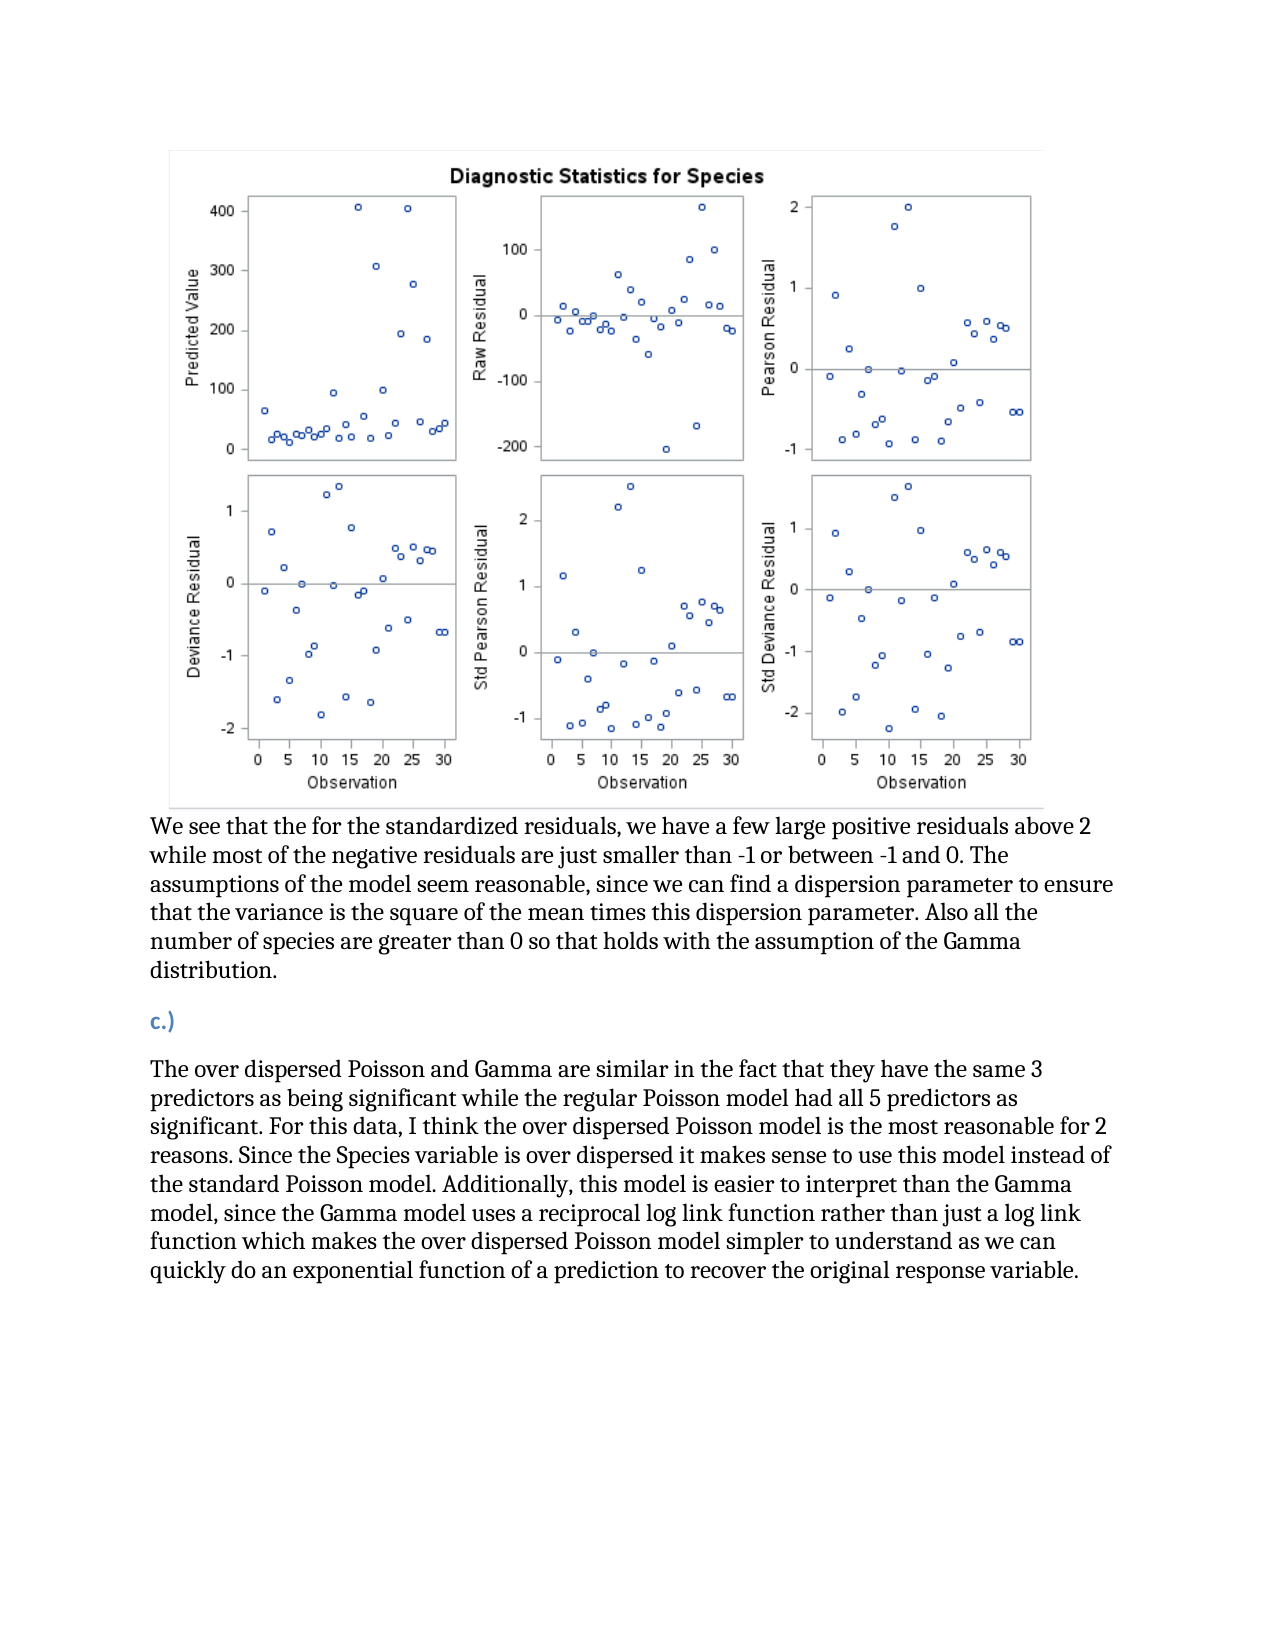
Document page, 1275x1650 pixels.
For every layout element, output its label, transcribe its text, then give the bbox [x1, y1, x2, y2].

picture [168, 150, 1044, 812]
text The over dispersed Poisson and Gamma are similar in the fact that they have the same 3 predictors as being significant while the regular Poisson model had all 5 predictors as significant. For this data, I think the over dispersed Poisson model is the most reasonable for 2 reasons. Since the Species variable is over dispersed it makes sense to use this model instead of the standard Poisson model. Additionally, this model is easier to interpret than the Gamma model, since the Gamma model uses a reciprocal log link function rather than just a log link function which makes the over dispersed Poisson model simpler to understand as we can quickly do an exponential function of a prediction to recover the original response variable. [150, 1055, 1125, 1285]
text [150, 150, 1125, 984]
subtitle c.) [150, 1005, 1125, 1036]
